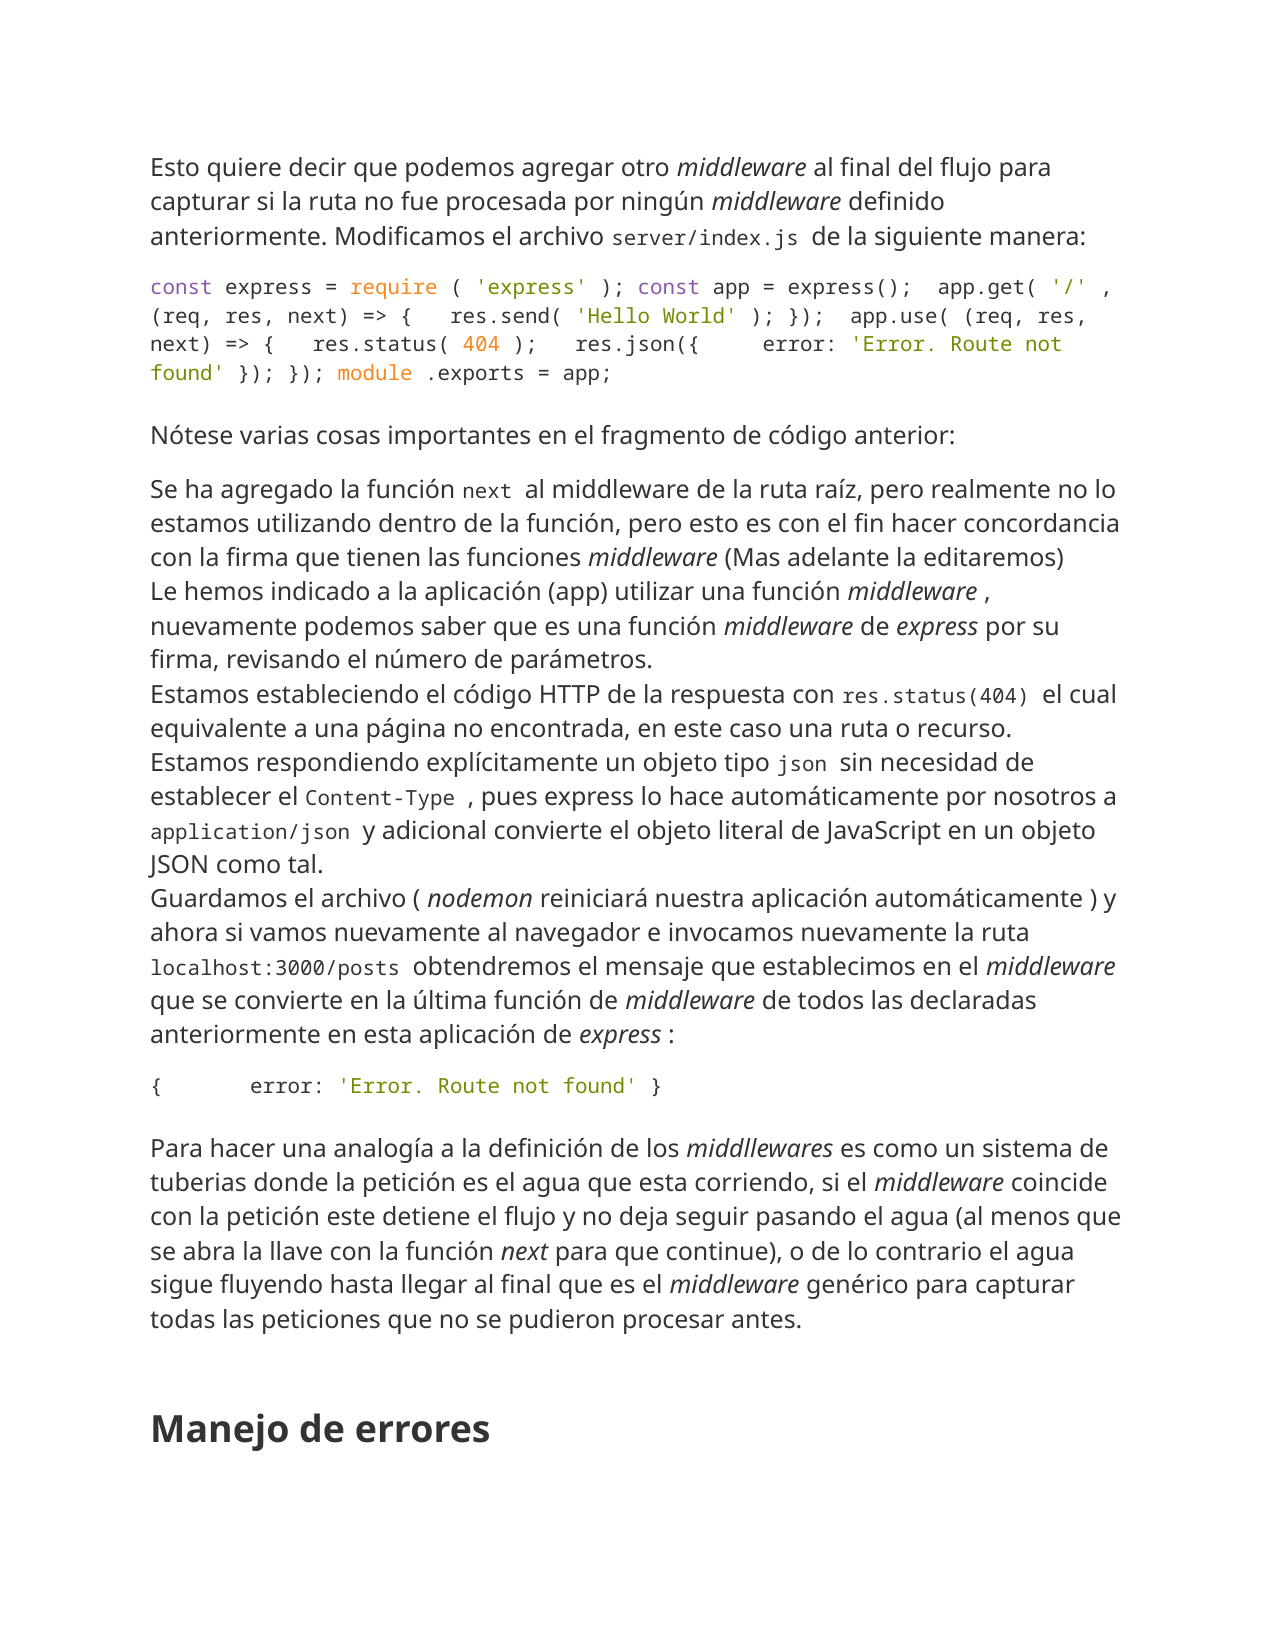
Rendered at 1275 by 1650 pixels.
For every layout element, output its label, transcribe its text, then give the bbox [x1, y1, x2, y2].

text Nótese varias cosas importantes en el fragmento de código anterior: [150, 417, 1125, 452]
text { error: 'Error. Route not found' } [150, 1071, 1125, 1100]
text const express = require ( 'express' ); const app = express(); app.get( '/' , (req, res, next) => { res.send( 'Hello World' ); }); app.use( (req, res, next) => { res.status( 404 ); res.json({ error: 'Error. Route not found' }); }); module .exports = app; [150, 272, 1125, 386]
text Estamos respondiendo explícitamente un objeto tipo json sin necesidad de establecer el Content-Type , pues express lo hace automáticamente por nosotros a application/json y adicional convierte el objeto literal de JavaScript en un objeto JSON como tal. [150, 744, 1125, 881]
text Esto quiere decir que podemos agregar otro middleware al final del flujo para capturar si la ruta no fue procesada por ningún middleware definido anteriormente. Modificamos el archivo server/index.js de la siguiente manera: [150, 150, 1125, 252]
text Se ha agregado la función next al middleware de la ruta raíz, pero realmente no lo estamos utilizando dentro de la función, pero esto es con el fin hacer concordancia con la firma que tienen las funciones middleware (Mas adelante la editaremos) [150, 472, 1125, 574]
text Estamos estableciendo el código HTTP de la respuesta con res.status(404) el cual equivalente a una página no encontrada, en este caso una ruta o recurso. [150, 676, 1125, 744]
text Para hacer una analogía a la definición de los middllewares es como un sistema de tuberias donde la petición es el agua que esta corriendo, si el middleware coincide con la petición este detiene el flujo y no deja seguir pasando el agua (al menos que se abra la llave con la función next para que continue), o de lo contrario el agua sigue fluyendo hasta llegar al final que es el middleware genérico para capturar todas las peticiones que no se pudieron procesar antes. [150, 1131, 1125, 1335]
text Manejo de errores [150, 1402, 1125, 1453]
text Le hemos indicado a la aplicación (app) utilizar una función middleware , nuevamente podemos saber que es una función middleware de express por su firma, revisando el número de parámetros. [150, 574, 1125, 676]
text Guardamos el archivo ( nodemon reiniciará nuestra aplicación automáticamente ) y ahora si vamos nuevamente al navegador e invocamos nuevamente la ruta localhost:3000/posts obtendremos el mensaje que establecimos en el middleware que se convierte en la última función de middleware de todos las declaradas anteriormente en esta aplicación de express : [150, 881, 1125, 1051]
